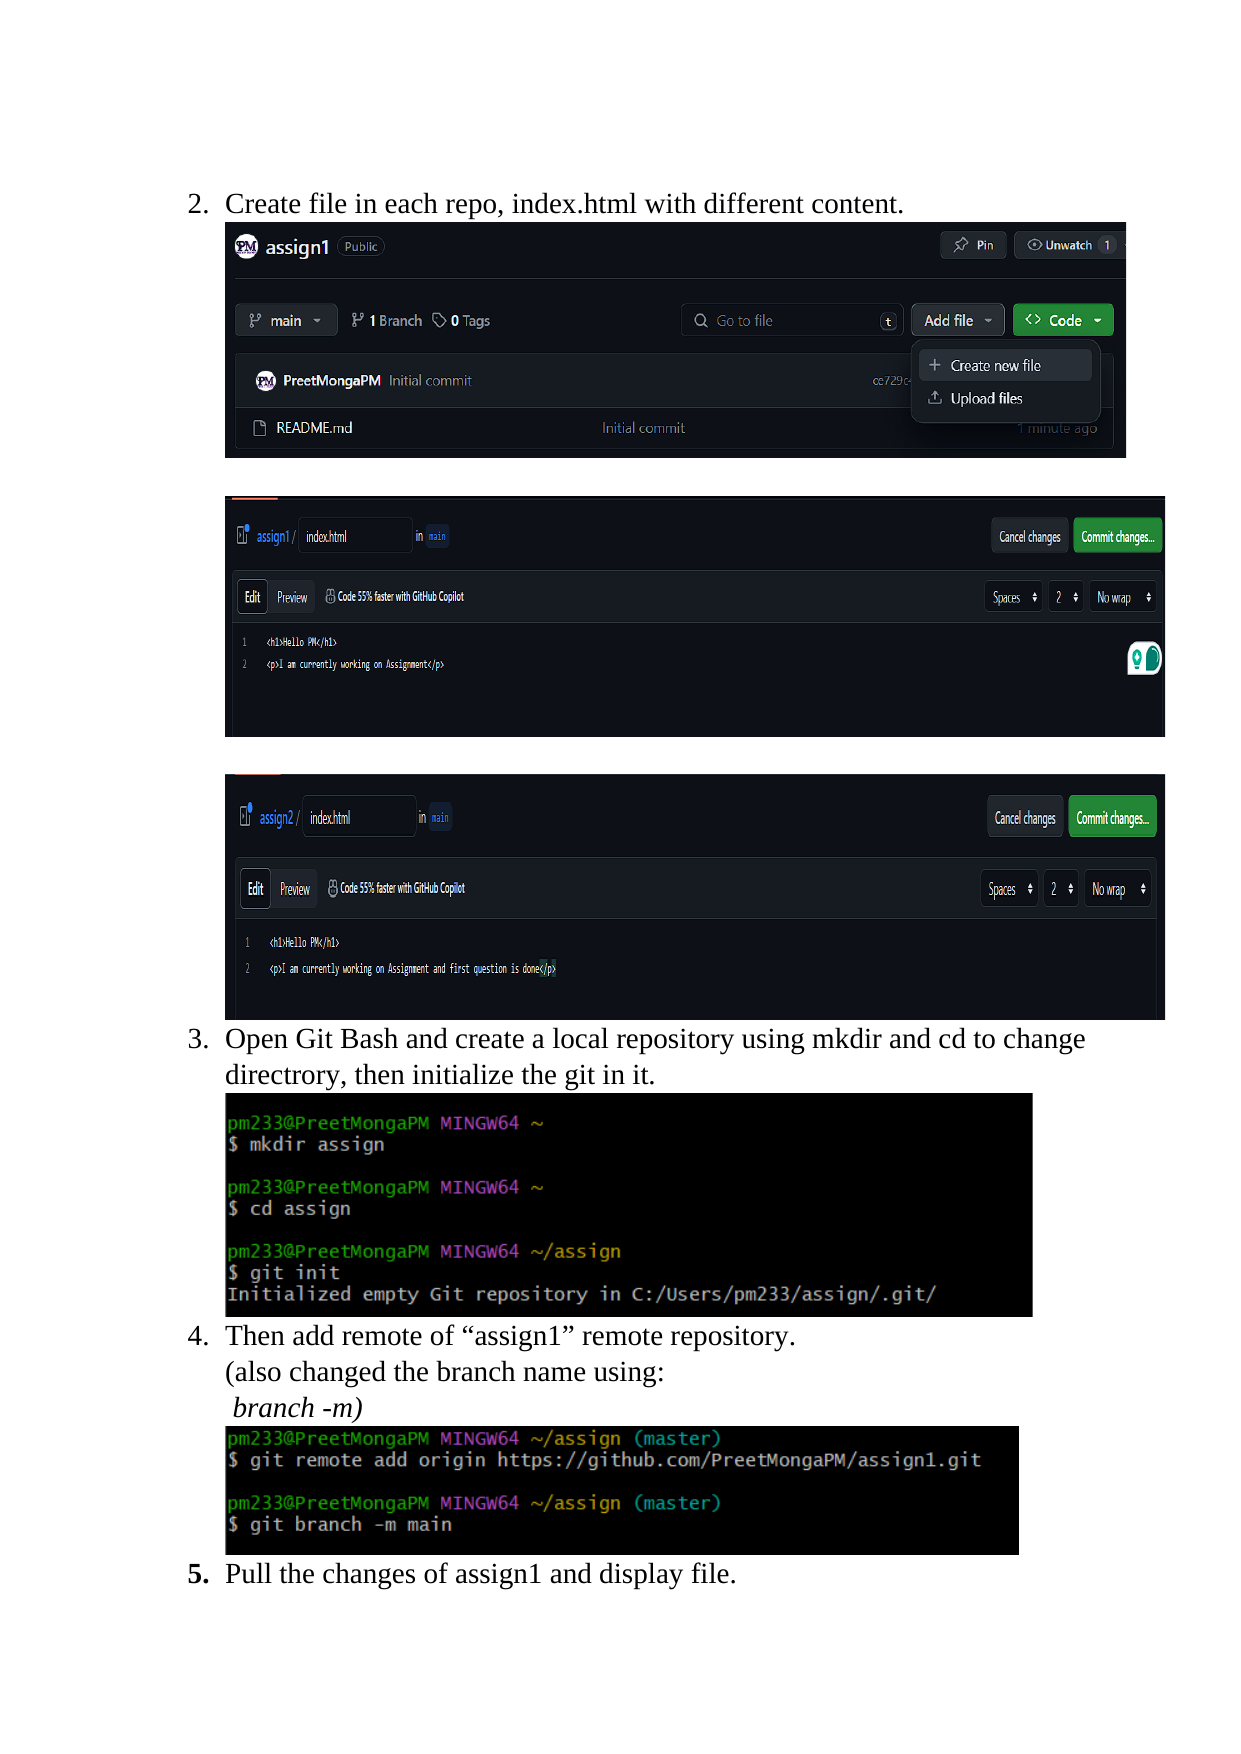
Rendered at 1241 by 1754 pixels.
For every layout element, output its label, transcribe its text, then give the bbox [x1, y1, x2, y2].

list Open Git Bash and create a local repository using mkdir and cd to change directrory, then initialize the git in it. [187, 1021, 1090, 1091]
picture [225, 222, 1127, 458]
list branch -m) [225, 1391, 1090, 1424]
list Then add remote of “assign1” remote repository. [187, 1318, 1090, 1352]
picture [225, 1426, 1019, 1555]
list (also changed the branch name using: [225, 1354, 1090, 1388]
list Create file in each repo, index.html with different content. [187, 186, 1090, 220]
picture [225, 1093, 1033, 1317]
picture [225, 774, 1166, 1020]
list Pull the changes of assign1 and display file. [187, 1556, 1090, 1590]
picture [225, 496, 1166, 737]
